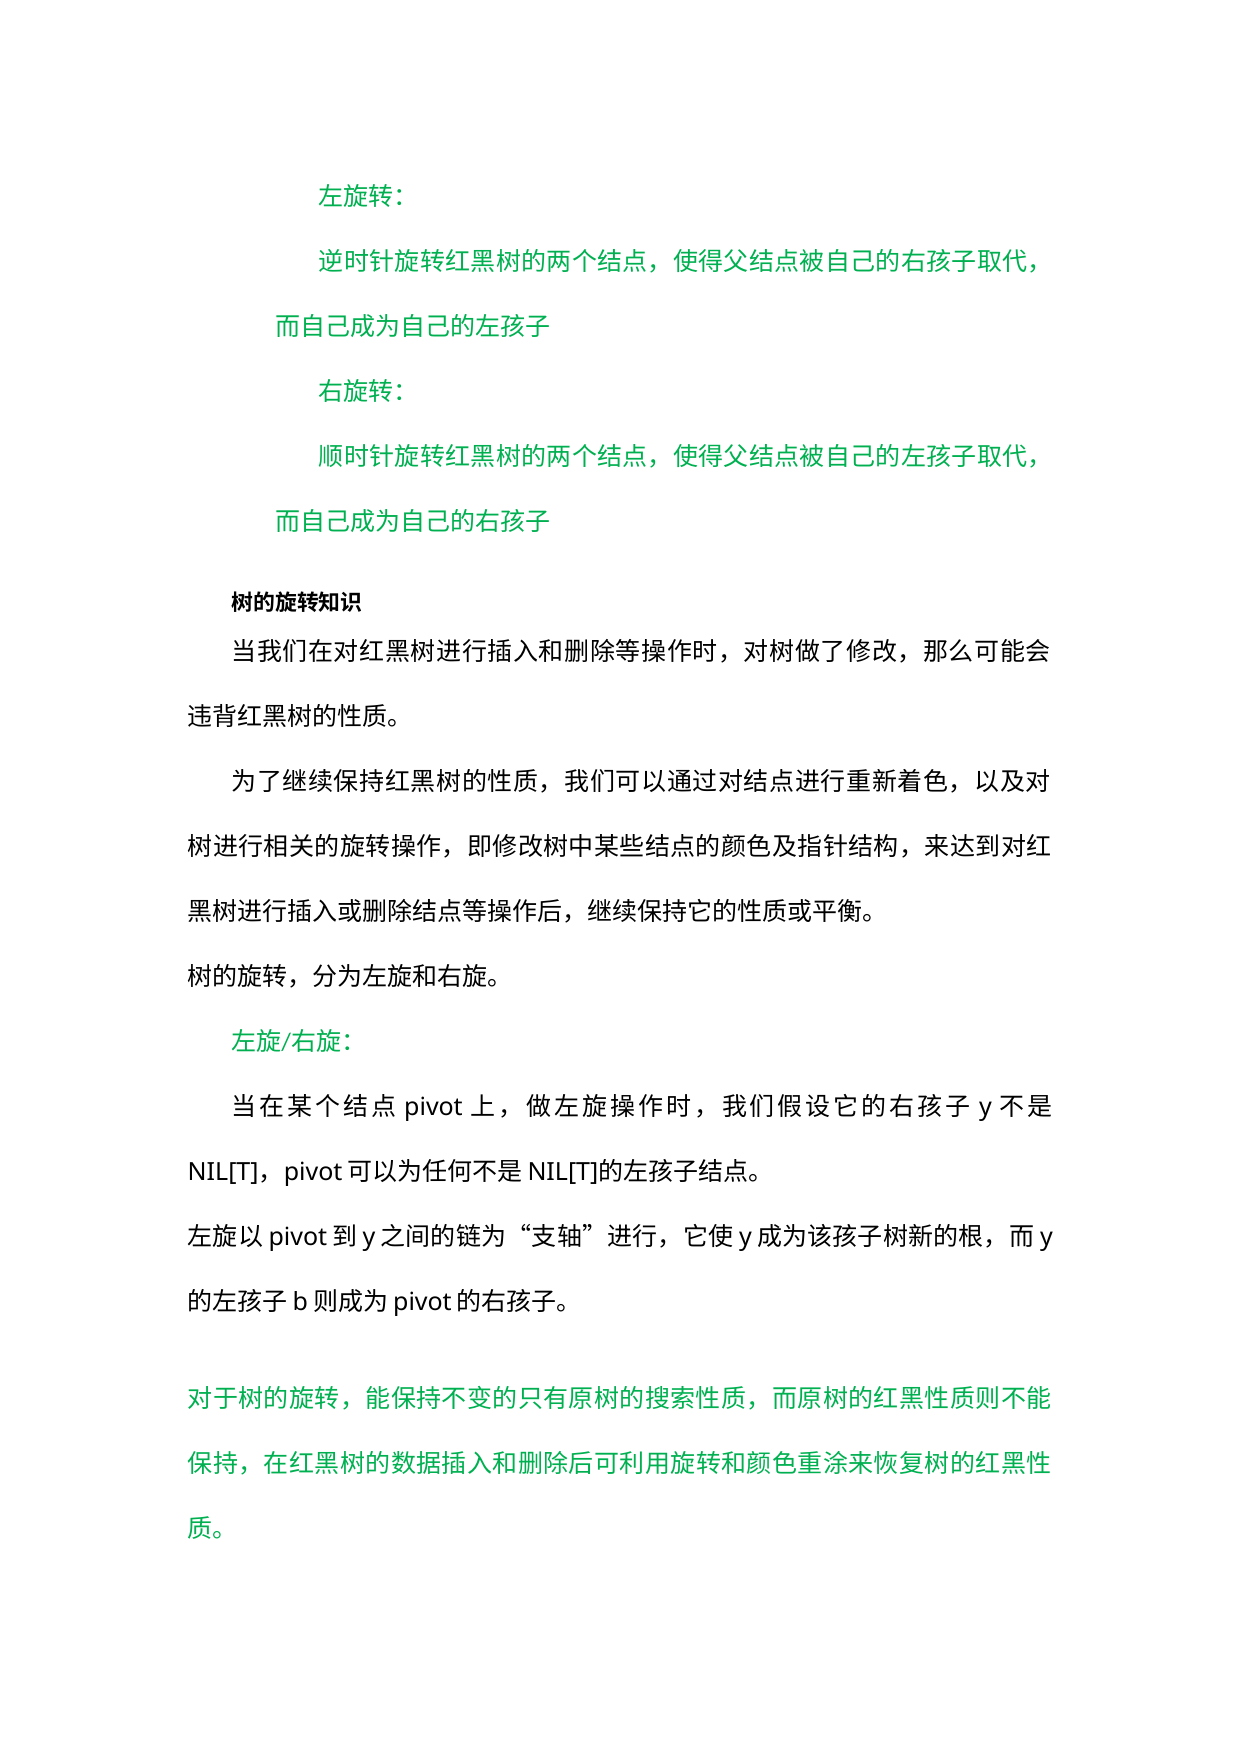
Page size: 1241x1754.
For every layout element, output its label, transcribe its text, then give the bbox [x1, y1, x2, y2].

text 树的旋转，分为左旋和右旋。 [187, 942, 1053, 1007]
text 顺时针旋转红黑树的两个结点，使得父结点被自己的左孩子取代，而自己成为自己的右孩子 [275, 422, 1053, 552]
text 当我们在对红黑树进行插入和删除等操作时，对树做了修改，那么可能会违背红黑树的性质。 [187, 617, 1053, 747]
text 左旋以pivot到y之间的链为“支轴”进行，它使y成为该孩子树新的根，而y的左孩子b则成为pivot的右孩子。 [187, 1202, 1053, 1332]
text 左旋/右旋： [187, 1007, 1053, 1072]
text 当在某个结点pivot上，做左旋操作时，我们假设它的右孩子y不是NIL[T]，pivot可以为任何不是NIL[T]的左孩子结点。 [187, 1072, 1053, 1202]
text 为了继续保持红黑树的性质，我们可以通过对结点进行重新着色，以及对树进行相关的旋转操作，即修改树中某些结点的颜色及指针结构，来达到对红黑树进行插入或删除结点等操作后，继续保持它的性质或平衡。 [187, 747, 1053, 942]
text 左旋转： [275, 162, 1053, 227]
text 逆时针旋转红黑树的两个结点，使得父结点被自己的右孩子取代，而自己成为自己的左孩子 [275, 227, 1053, 357]
text 右旋转： [231, 357, 1053, 422]
text 树的旋转知识 [187, 584, 1053, 617]
text 对于树的旋转，能保持不变的只有原树的搜索性质，而原树的红黑性质则不能保持，在红黑树的数据插入和删除后可利用旋转和颜色重涂来恢复树的红黑性质。 [187, 1364, 1053, 1559]
